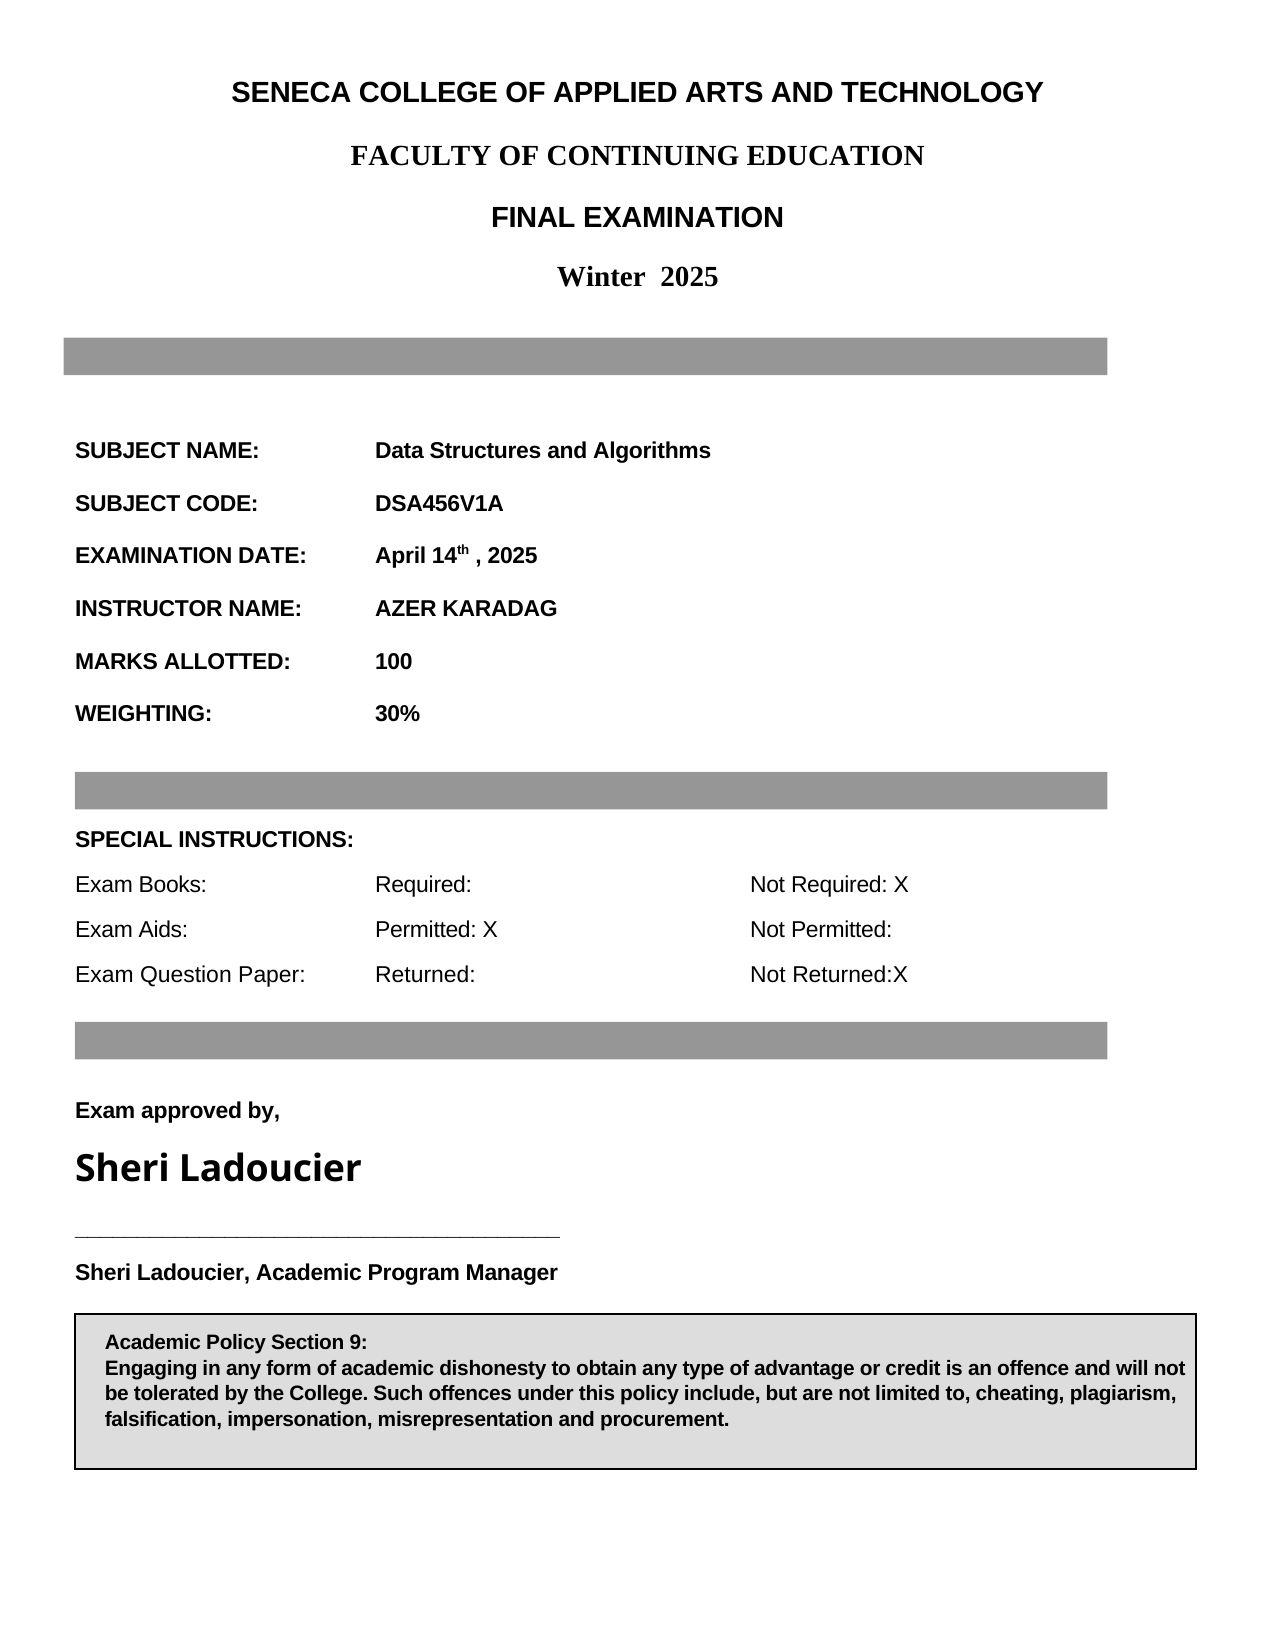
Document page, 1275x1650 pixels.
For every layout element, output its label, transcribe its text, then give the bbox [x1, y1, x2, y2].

text Sheri Ladoucier, Academic Program Manager [75, 1259, 1200, 1285]
subtitle Winter 2025 [75, 259, 1200, 292]
text _______________________________________ [75, 1213, 1200, 1240]
text Exam approved by, [75, 1097, 1200, 1123]
text FINAL EXAMINATION [75, 200, 1200, 234]
text Academic Policy Section 9: Engaging in any form of academic dishonesty to obtain any type of advantage or credit is an offence and will not be tolerated by the College. Such offences under this policy include, but are not limited to, cheating, plagiarism, falsification, impersonation, misrepresentation and procurement. [104, 1304, 1200, 1431]
text Exam Books: Required: Not Required: X [75, 871, 1200, 897]
text Sheri Ladoucier [75, 1142, 1200, 1193]
subtitle SUBJECT CODE: DSA456V1A [75, 489, 1200, 516]
text MARKS ALLOTTED: 100 [75, 648, 1200, 674]
text SENECA COLLEGE OF APPLIED ARTS AND TECHNOLOGY [75, 75, 1200, 108]
subtitle INSTRUCTOR NAME: AZER KARADAG [75, 595, 1200, 621]
subtitle WEIGHTING: 30% [75, 700, 1200, 727]
subtitle FACULTY OF CONTINUING EDUCATION [75, 138, 1200, 171]
text Exam Aids: Permitted: X Not Permitted: [75, 916, 1200, 943]
text EXAMINATION DATE: April 14th , 2025 [75, 542, 1200, 569]
text SPECIAL INSTRUCTIONS: [75, 826, 1200, 852]
text SUBJECT NAME: Data Structures and Algorithms [75, 437, 1200, 489]
text Exam Question Paper: Returned: Not Returned:X [75, 961, 1200, 988]
